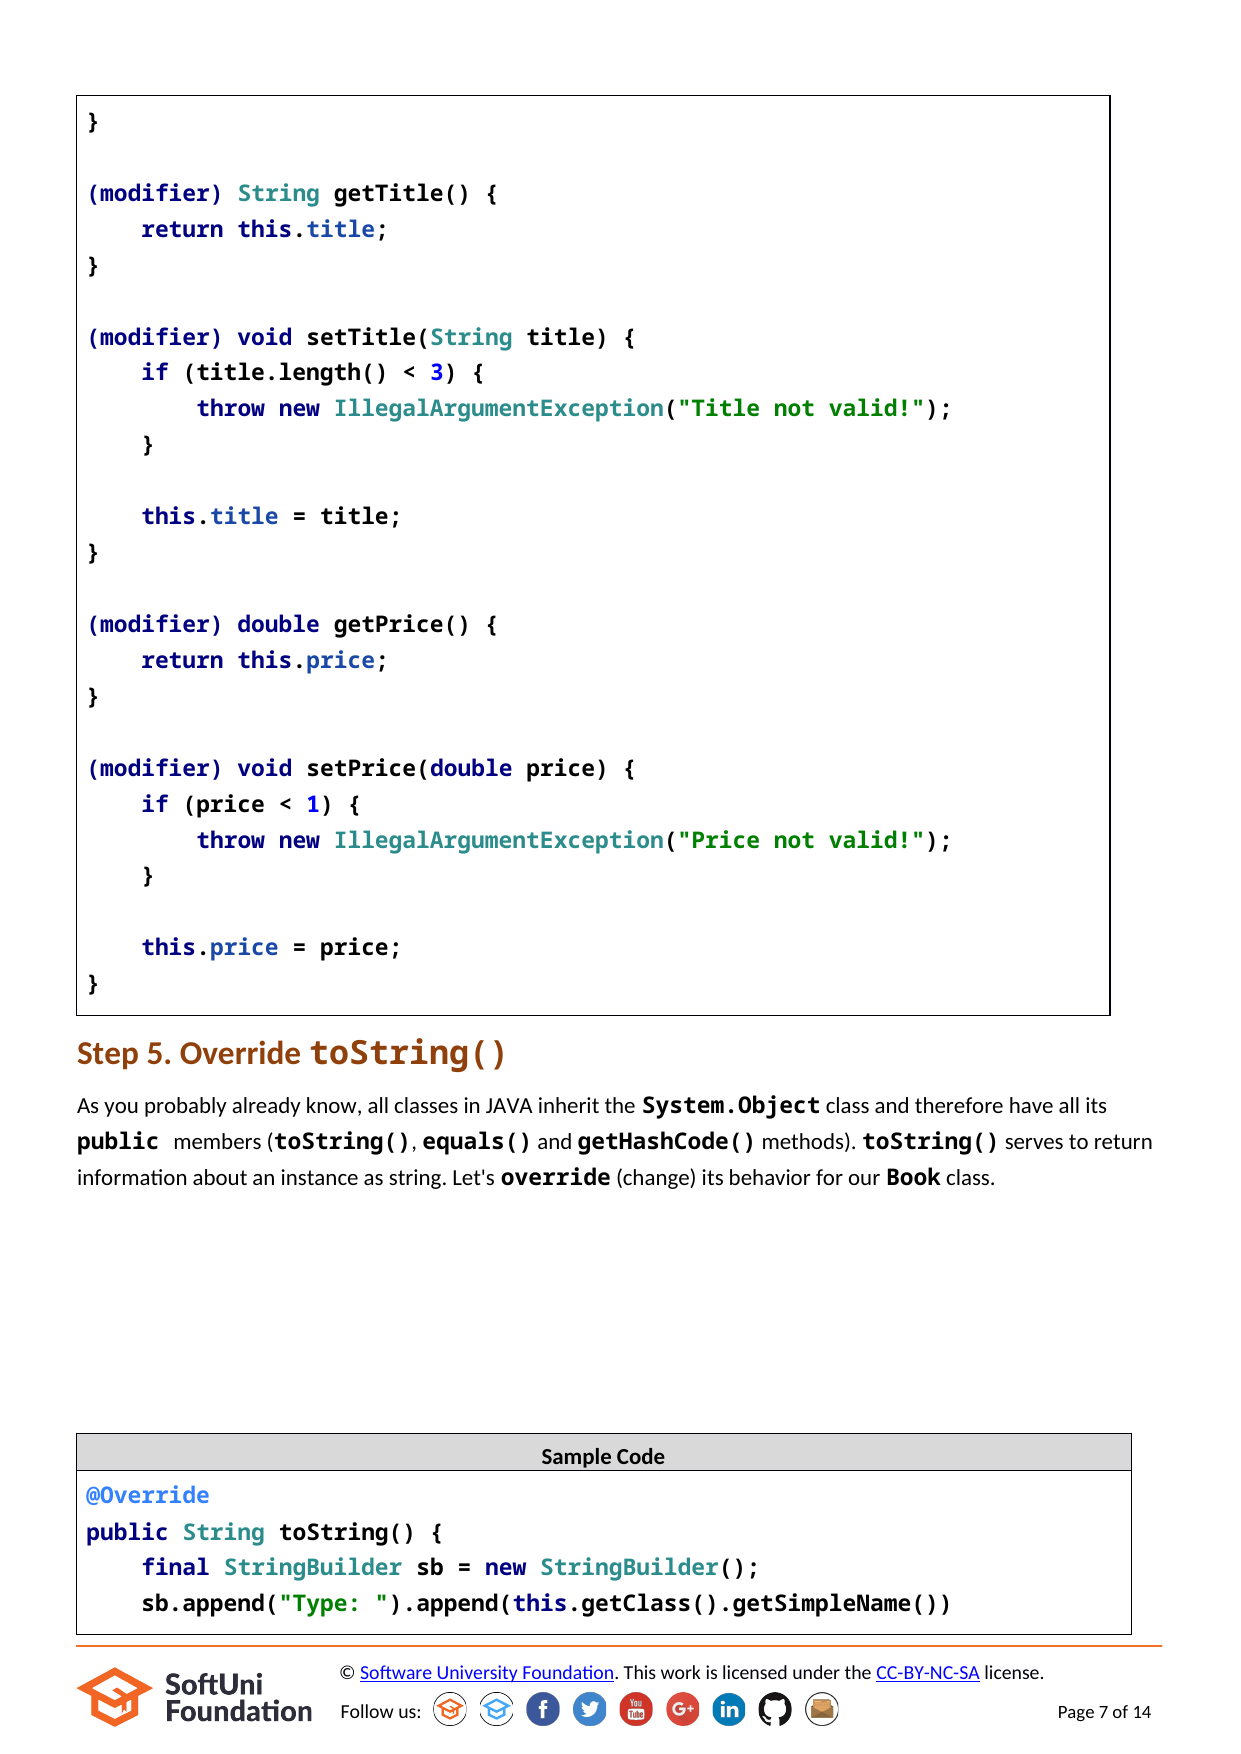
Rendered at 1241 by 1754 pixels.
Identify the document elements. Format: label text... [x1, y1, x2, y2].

picture [712, 1716, 722, 1726]
picture [736, 1716, 746, 1726]
picture [727, 1707, 738, 1717]
subtitle Step 5. Override toString() [77, 1028, 1163, 1074]
picture [573, 1692, 607, 1726]
picture [712, 1693, 722, 1703]
text As you probably already know, all classes in JAVA inherit the System.Object class and therefore have all its public members (toString(), equals() and getHashCode() methods). toString() serves to return information about an instance as string. Let's override (change) its behavior for our Book class. [77, 1089, 1163, 1192]
picture [433, 1692, 467, 1726]
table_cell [77, 1471, 1131, 1634]
picture [619, 1692, 653, 1726]
picture [526, 1692, 560, 1726]
table_header Sample Code [77, 1434, 1131, 1470]
picture [480, 1692, 513, 1726]
picture [736, 1693, 746, 1703]
picture [666, 1692, 700, 1726]
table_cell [77, 96, 1109, 1015]
picture [76, 1667, 312, 1727]
picture [805, 1692, 839, 1726]
picture [758, 1692, 792, 1726]
